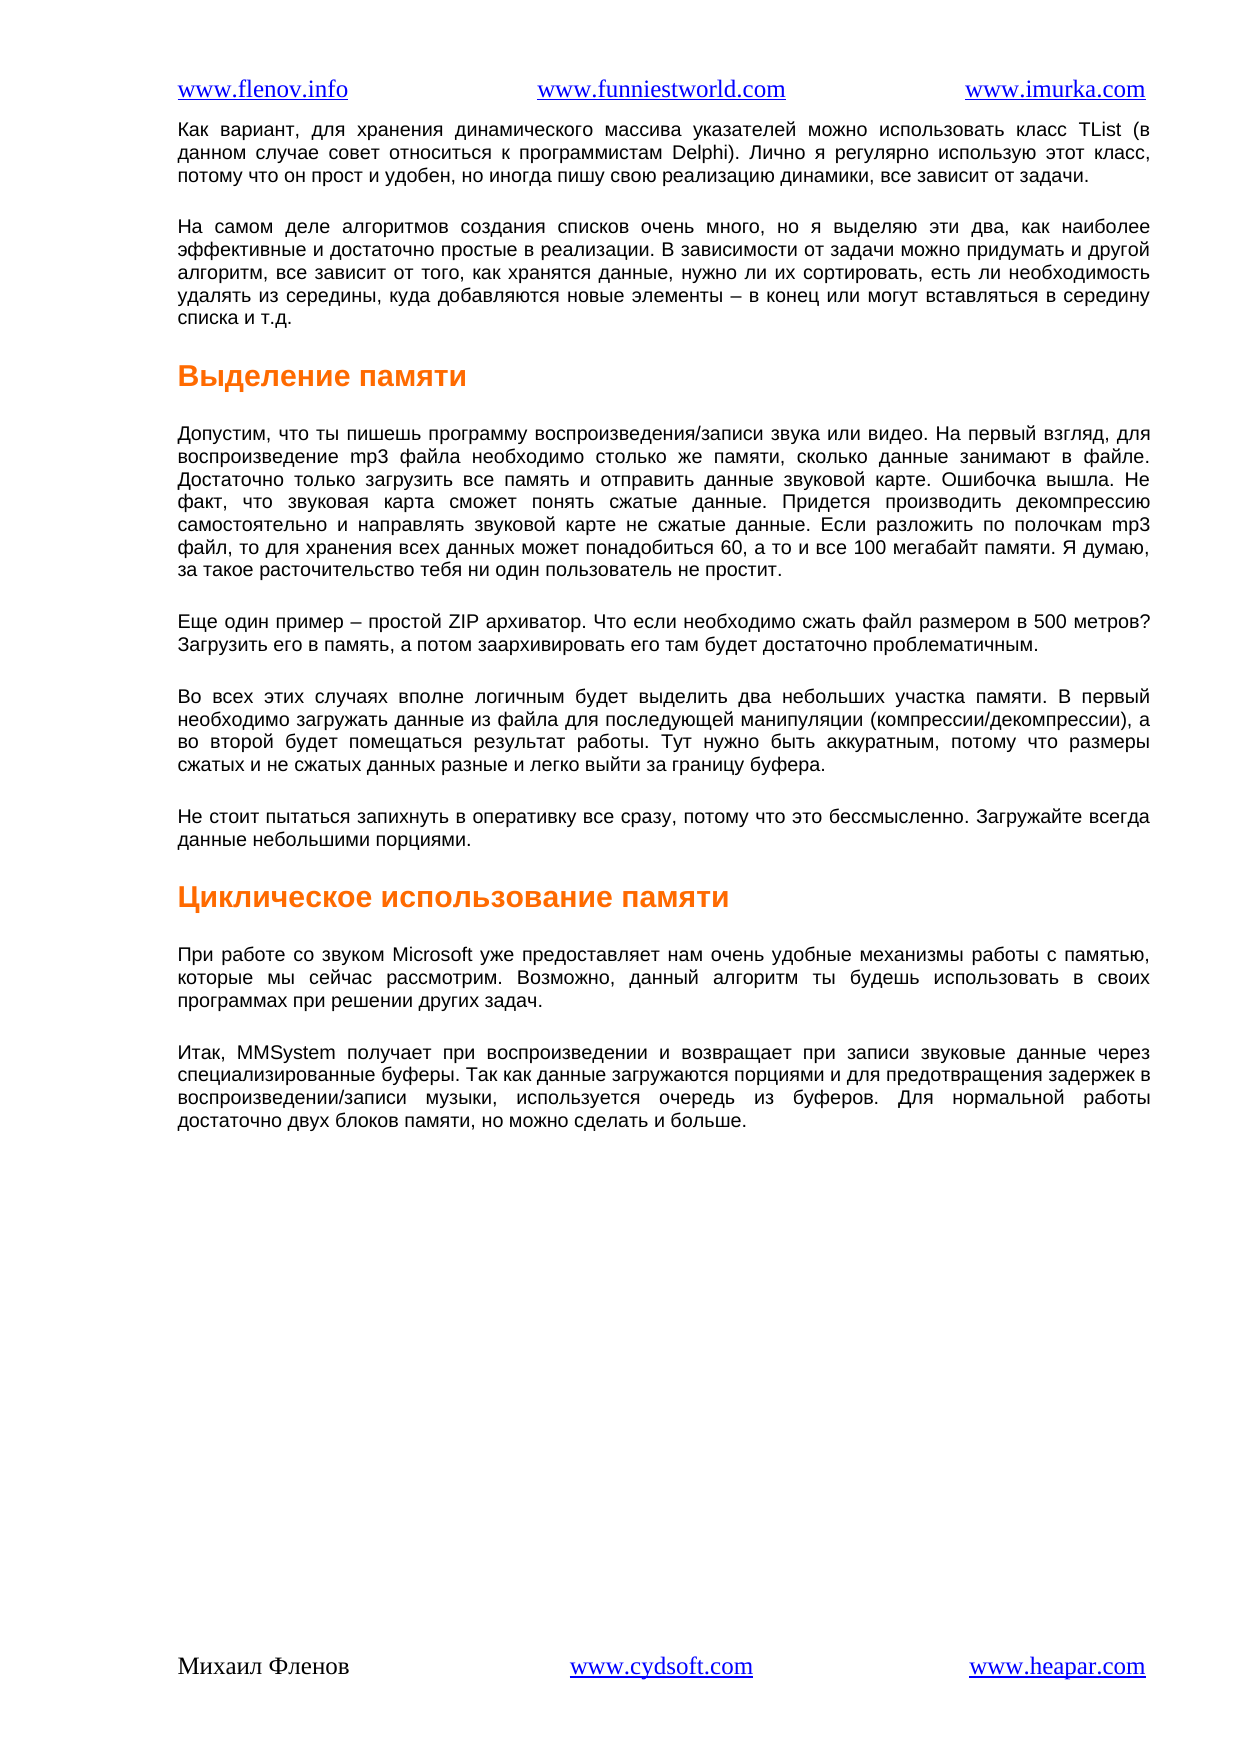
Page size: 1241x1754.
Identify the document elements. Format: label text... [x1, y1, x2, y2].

text Циклическое использование памяти [177, 879, 1152, 914]
text На самом деле алгоритмов создания списков очень много, но я выделяю эти два, как наиболее эффективные и достаточно простые в реализации. В зависимости от задачи можно придумать и другой алгоритм, все зависит от того, как хранятся данные, нужно ли их сортировать, есть ли необходимость удалять из середины, куда добавляются новые элементы – в конец или могут вставляться в середину списка и т.д. [177, 215, 1152, 329]
text Как вариант, для хранения динамического массива указателей можно использовать класс TList (в данном случае совет относиться к программистам Delphi). Лично я регулярно использую этот класс, потому что он прост и удобен, но иногда пишу свою реализацию динамики, все зависит от задачи. [177, 118, 1152, 186]
text Итак, MMSystem получает при воспроизведении и возвращает при записи звуковые данные через специализированные буферы. Так как данные загружаются порциями и для предотвращения задержек в воспроизведении/записи музыки, используется очередь из буферов. Для нормальной работы достаточно двух блоков памяти, но можно сделать и больше. [177, 1041, 1152, 1131]
text Во всех этих случаях вполне логичным будет выделить два небольших участка памяти. В первый необходимо загружать данные из файла для последующей манипуляции (компрессии/декомпрессии), а во второй будет помещаться результат работы. Тут нужно быть аккуратным, потому что размеры сжатых и не сжатых данных разные и легко выйти за границу буфера. [177, 685, 1152, 776]
text Еще один пример – простой ZIP архиватор. Что если необходимо сжать файл размером в 500 метров? Загрузить его в память, а потом заархивировать его там будет достаточно проблематичным. [177, 610, 1152, 656]
text Не стоит пытаться запихнуть в оперативку все сразу, потому что это бессмысленно. Загружайте всегда данные небольшими порциями. [177, 805, 1152, 850]
text Допустим, что ты пишешь программу воспроизведения/записи звука или видео. На первый взгляд, для воспроизведение mp3 файла необходимо столько же памяти, сколько данные занимают в файле. Достаточно только загрузить все память и отправить данные звуковой карте. Ошибочка вышла. Не факт, что звуковая карта сможет понять сжатые данные. Придется производить декомпрессию самостоятельно и направлять звуковой карте не сжатые данные. Если разложить по полочкам mp3 файл, то для хранения всех данных может понадобиться 60, а то и все 100 мегабайт памяти. Я думаю, за такое расточительство тебя ни один пользователь не простит. [177, 422, 1152, 581]
text При работе со звуком Microsoft уже предоставляет нам очень удобные механизмы работы с памятью, которые мы сейчас рассмотрим. Возможно, данный алгоритм ты будешь использовать в своих программах при решении других задач. [177, 943, 1152, 1011]
text Выделение памяти [177, 358, 1152, 393]
